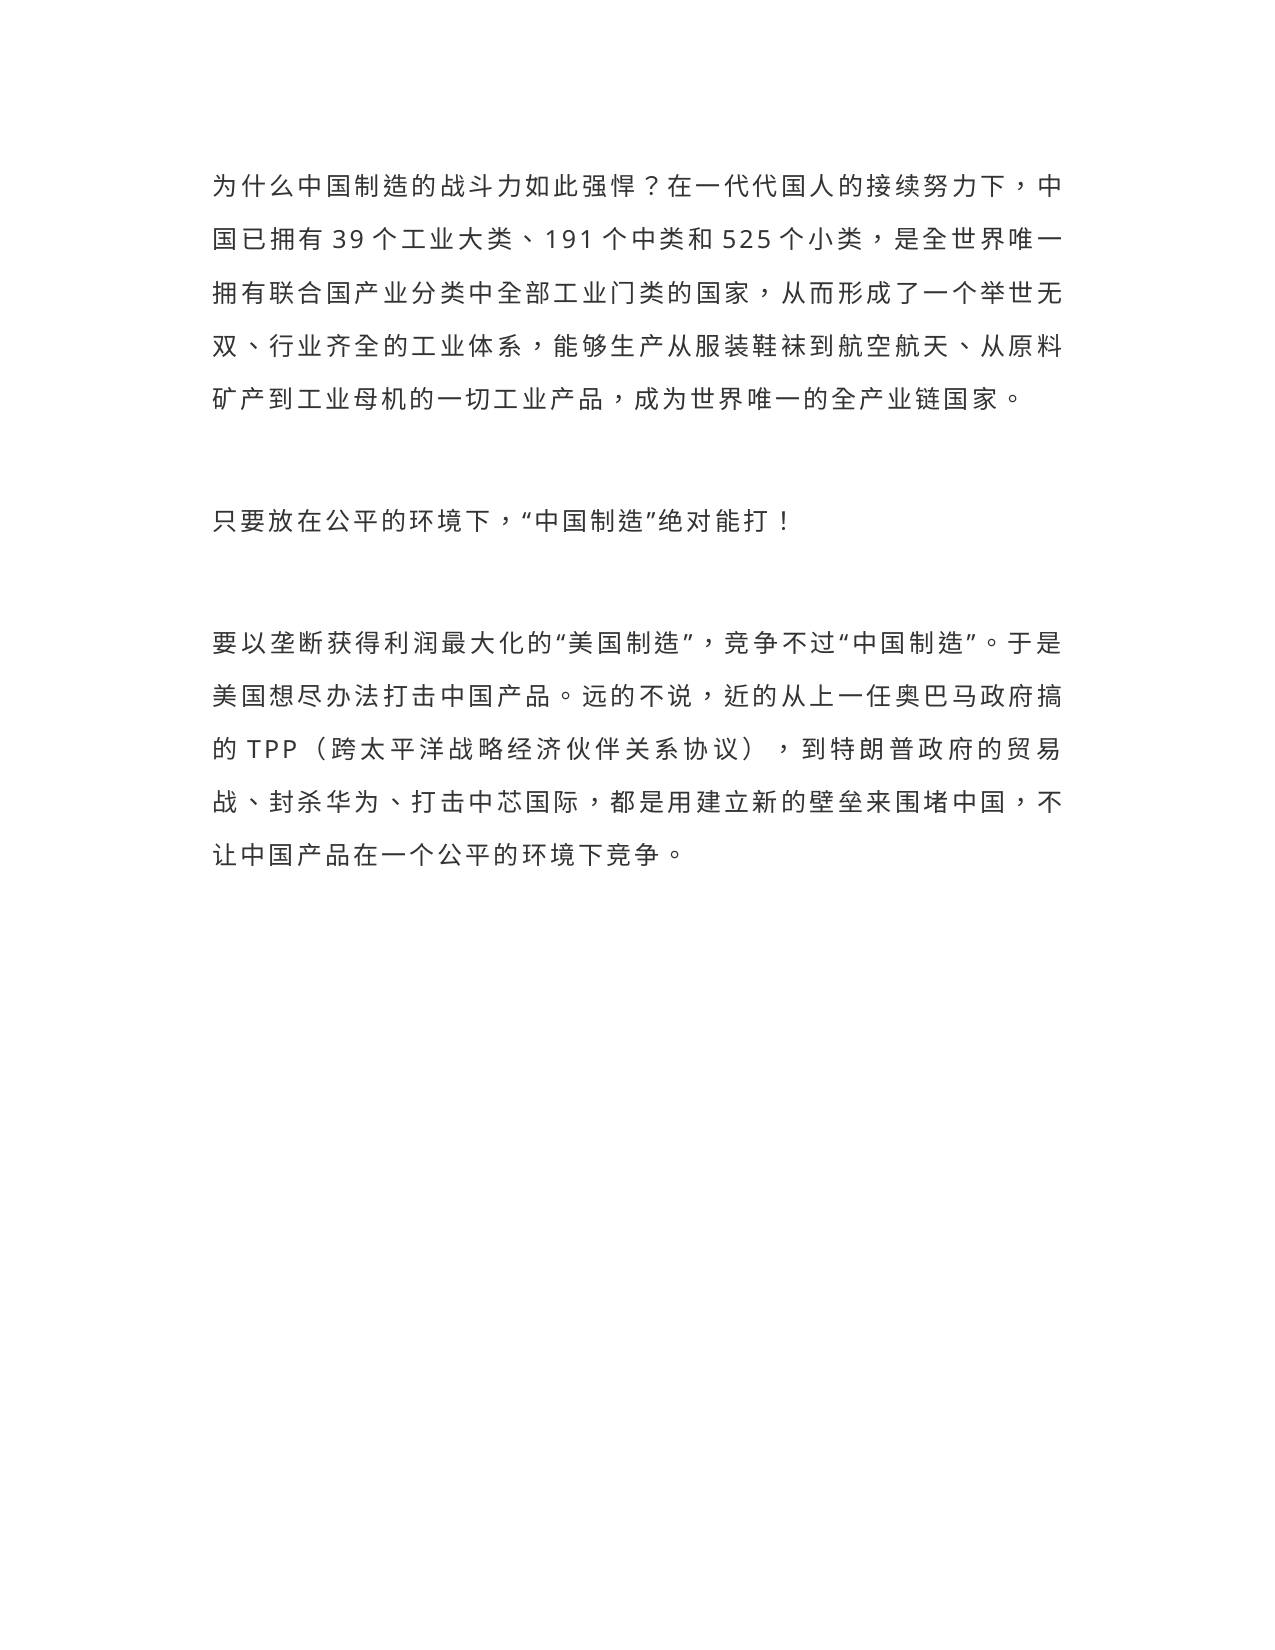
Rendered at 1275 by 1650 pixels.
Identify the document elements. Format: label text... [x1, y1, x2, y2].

text 要以垄断获得利润最大化的“美国制造”，竞争不过“中国制造”。于是美国想尽办法打击中国产品。远的不说，近的从上一任奥巴马政府搞的TPP（跨太平洋战略经济伙伴关系协议），到特朗普政府的贸易战、封杀华为、打击中芯国际，都是用建立新的壁垒来围堵中国，不让中国产品在一个公平的环境下竞争。 [212, 606, 1062, 872]
text 只要放在公平的环境下，“中国制造”绝对能打！ [212, 484, 1062, 537]
text 为什么中国制造的战斗力如此强悍？在一代代国人的接续努力下，中国已拥有39个工业大类、191个中类和525个小类，是全世界唯一拥有联合国产业分类中全部工业门类的国家，从而形成了一个举世无双、行业齐全的工业体系，能够生产从服装鞋袜到航空航天、从原料矿产到工业母机的一切工业产品，成为世界唯一的全产业链国家。 [212, 150, 1062, 416]
